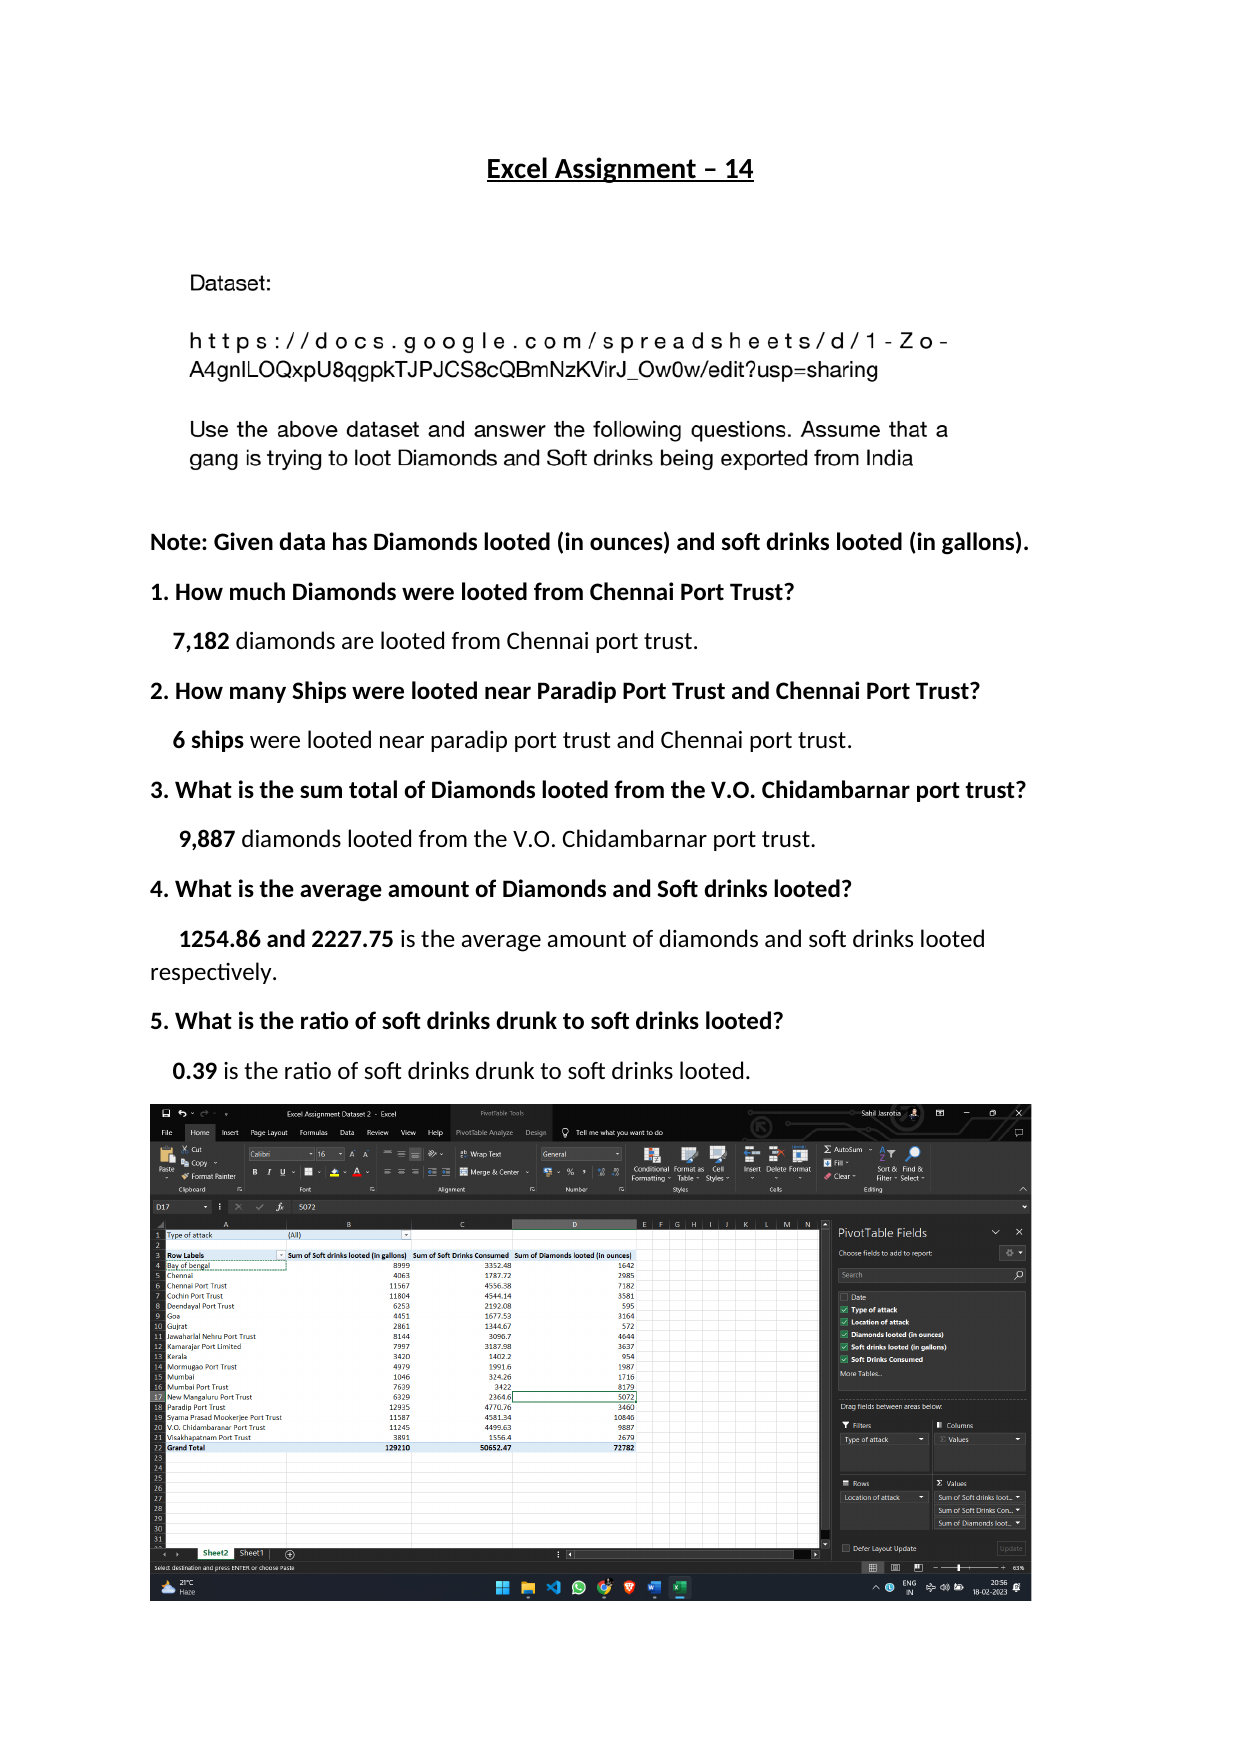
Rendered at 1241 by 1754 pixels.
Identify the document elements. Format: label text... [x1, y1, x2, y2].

text 6 ships were looted near paradip port trust and Chennai port trust. [150, 724, 1090, 755]
text 1254.86 and 2227.75 is the average amount of diamonds and soft drinks looted respectively. [150, 923, 1090, 986]
text 1. How much Diamonds were looted from Chennai Port Trust? [150, 576, 1090, 606]
text 0.39 is the ratio of soft drinks drunk to soft drinks looted. [150, 1055, 1090, 1085]
picture [150, 1104, 1032, 1601]
text 3. What is the sum total of Diamonds looted from the V.O. Chidambarnar port trust? [150, 774, 1090, 804]
text Excel Assignment – 14 [150, 150, 1090, 186]
picture [150, 254, 1009, 508]
text 7,182 diamonds are looted from Chennai port trust. [150, 625, 1090, 656]
text 9,887 diamonds looted from the V.O. Chidambarnar port trust. [150, 823, 1090, 854]
text 5. What is the ratio of soft drinks drunk to soft drinks looted? [150, 1005, 1090, 1036]
text Note: Given data has Diamonds looted (in ounces) and soft drinks looted (in gallons). [150, 526, 1090, 557]
text 2. How many Ships were looted near Paradip Port Trust and Chennai Port Trust? [150, 675, 1090, 705]
text 4. What is the average amount of Diamonds and Soft drinks looted? [150, 873, 1090, 904]
